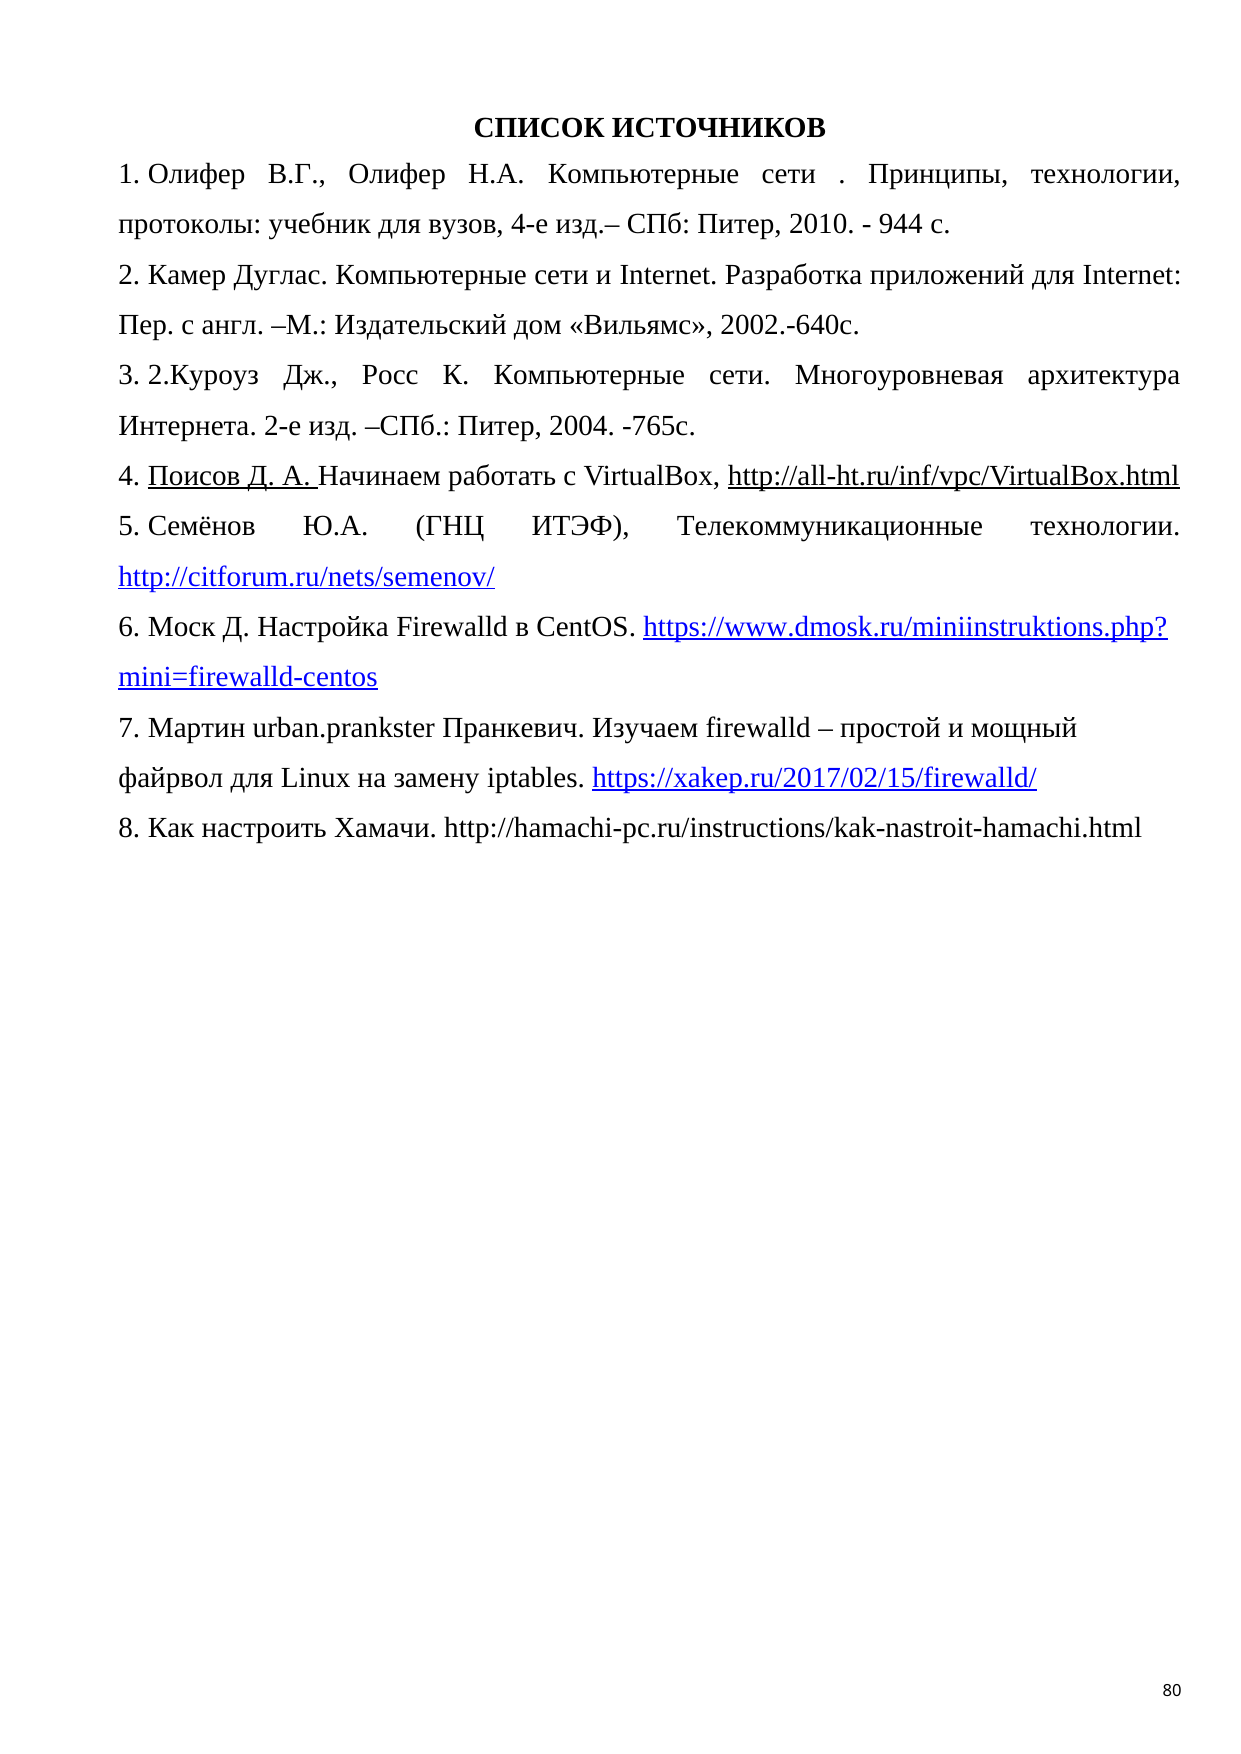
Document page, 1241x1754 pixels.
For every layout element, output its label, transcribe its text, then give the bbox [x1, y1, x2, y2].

list Мартин urban.prankster Пранкевич. Изучаем firewalld – простой и мощный файрвол для Linux на замену iptables. https://xakep.ru/2017/02/15/firewalld/ [118, 710, 1181, 793]
list Как настроить Хамачи. http://hamachi-pc.ru/instructions/kak-nastroit-hamachi.html [118, 810, 1181, 844]
list Семёнов Ю.А. (ГНЦ ИТЭФ), Телекоммуникационные технологии. http://citforum.ru/nets/semenov/ [118, 508, 1181, 592]
list Олифер В.Г., Олифер Н.А. Компьютерные сети . Принципы, технологии, протоколы: учебник для вузов, 4-е изд.– СПб: Питер, 2010. - 944 c. [118, 156, 1181, 240]
list 2.Куроуз Дж., Росс К. Компьютерные сети. Многоуровневая архитектура Интернета. 2-е изд. –СПб.: Питер, 2004. -765с. [118, 357, 1181, 441]
list Моск Д. Настройка Firewalld в CentOS. https://www.dmosk.ru/miniinstruktions.php?mini=firewalld-centos [118, 609, 1181, 693]
list Камер Дуглас. Компьютерные сети и Internet. Разработка приложений для Internet: Пер. с англ. –М.: Издательский дом «Вильямс», 2002.-640с. [118, 257, 1181, 341]
subtitle Поисов Д. А. Начинаем работать с VirtualBox, http://all-ht.ru/inf/vpc/VirtualBox.html [118, 458, 1181, 492]
subtitle СПИСОК ИСТОЧНИКОВ [118, 110, 1181, 144]
